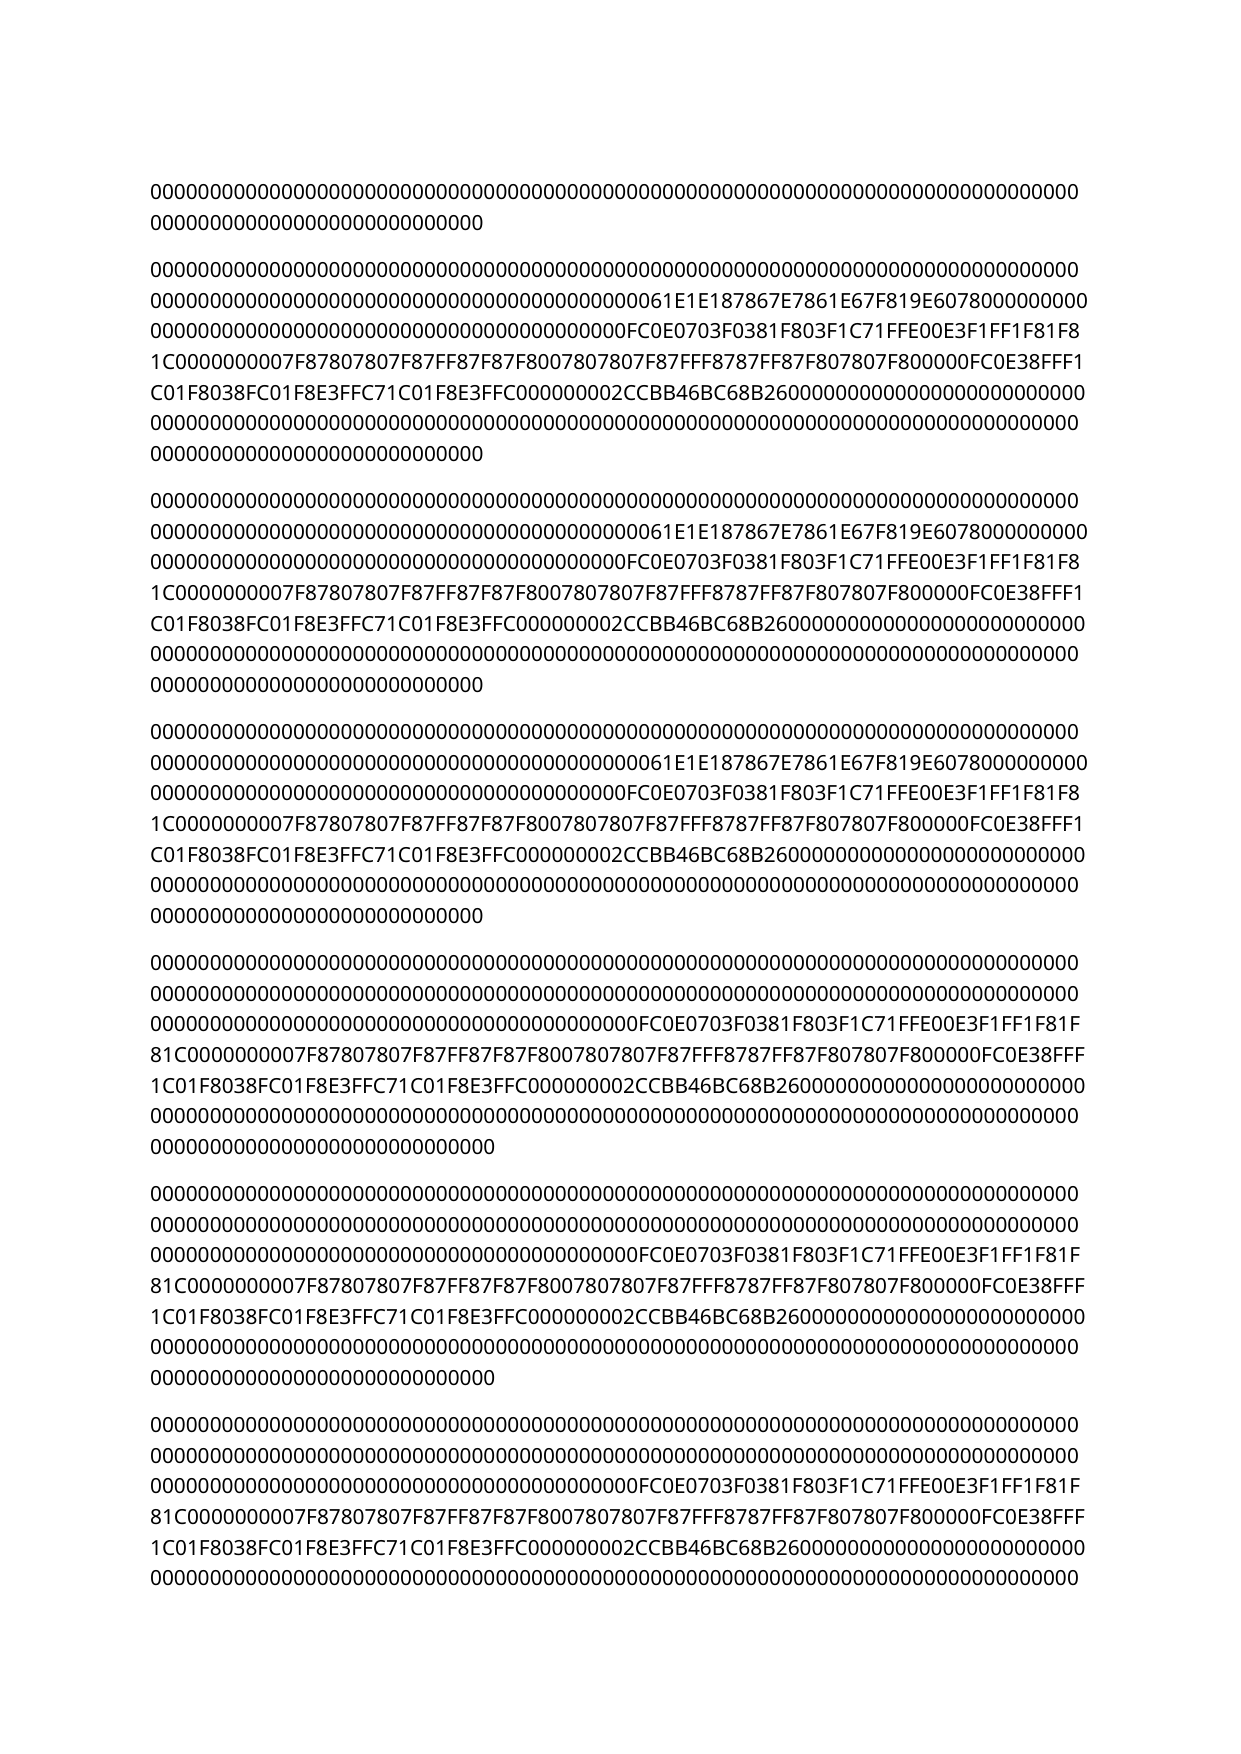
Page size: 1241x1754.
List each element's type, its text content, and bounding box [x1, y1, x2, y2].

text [150, 177, 1090, 236]
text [150, 1410, 1090, 1592]
